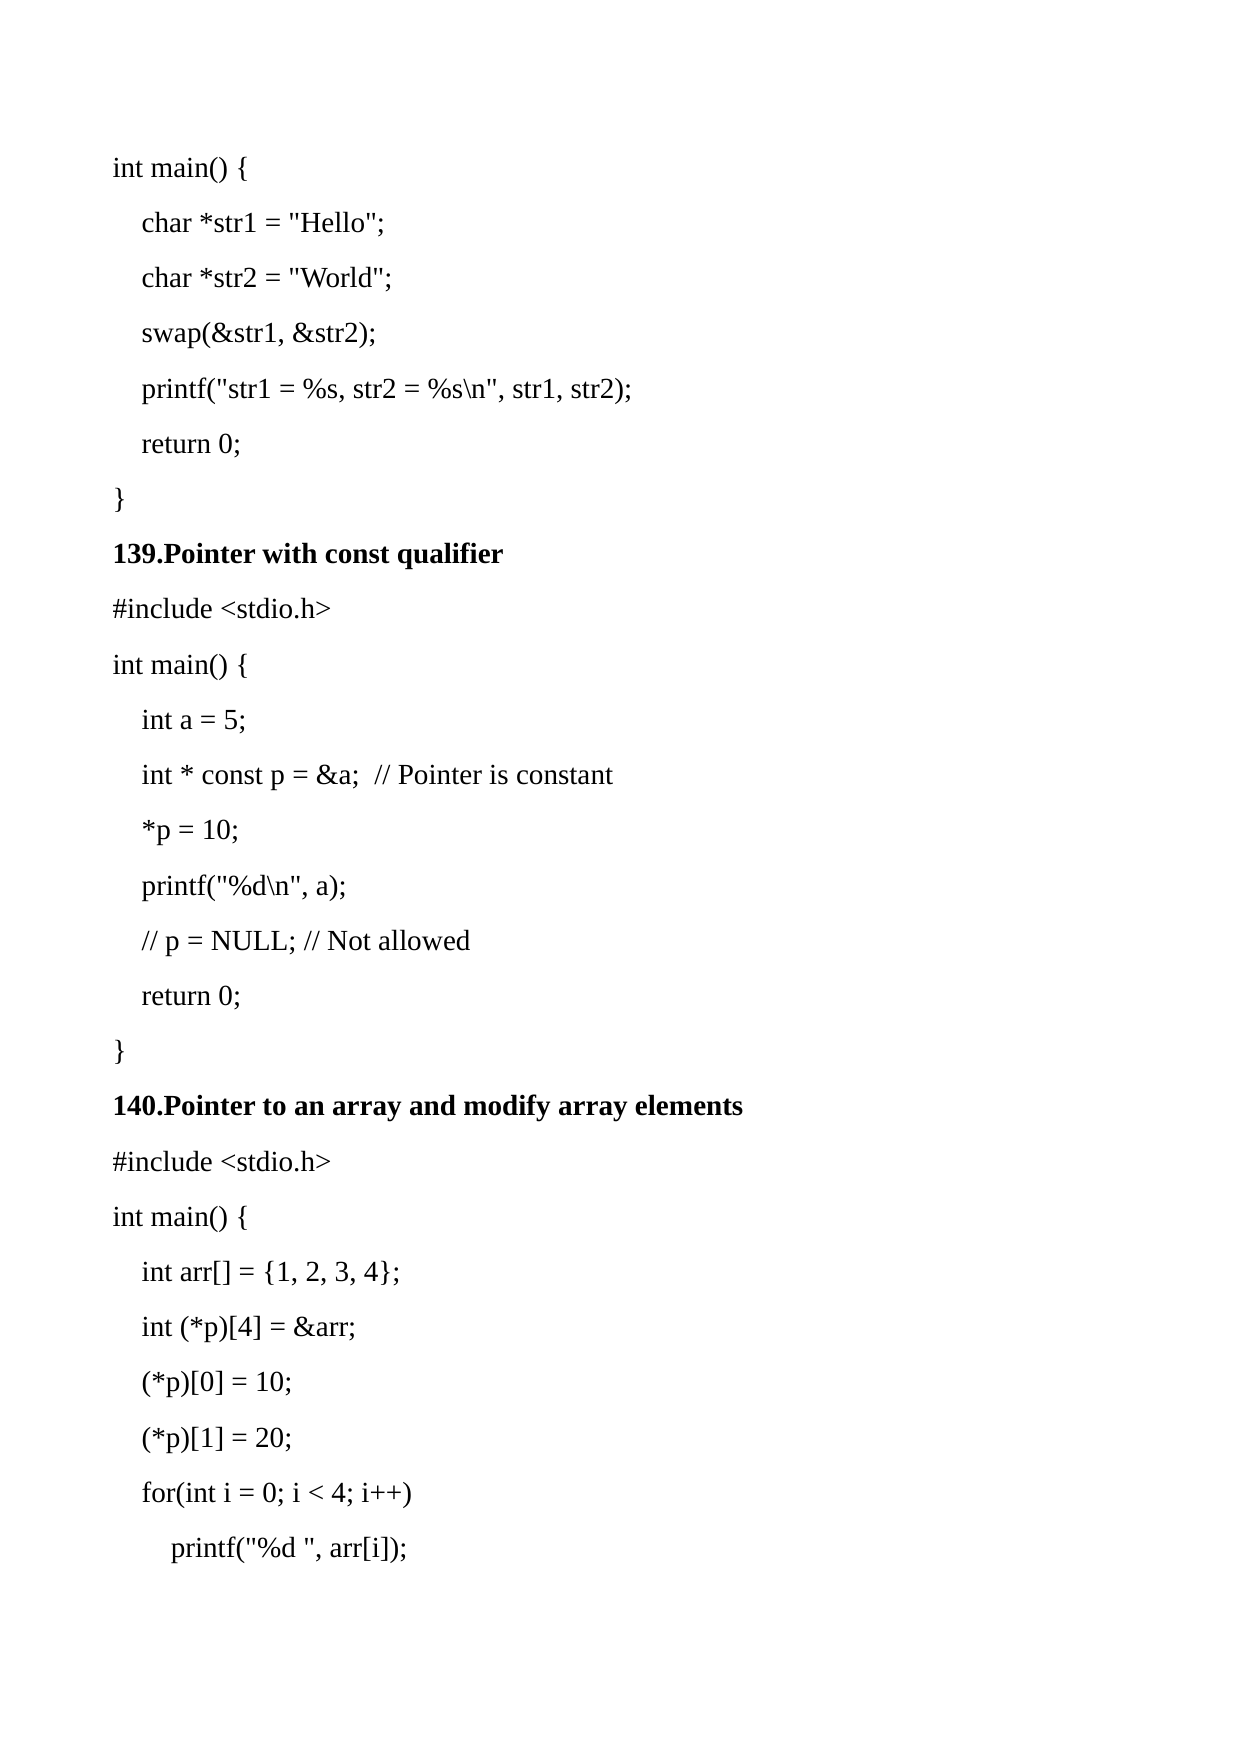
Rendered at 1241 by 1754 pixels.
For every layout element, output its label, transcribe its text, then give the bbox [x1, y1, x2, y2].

text // p = NULL; // Not allowed [112, 923, 1128, 956]
text return 0; [112, 426, 1128, 459]
text int a = 5; [112, 702, 1128, 736]
text for(int i = 0; i < 4; i++) [112, 1475, 1128, 1508]
text printf("str1 = %s, str2 = %s\n", str1, str2); [112, 371, 1128, 404]
text #include <stdio.h> [112, 592, 1128, 625]
text int main() { [112, 647, 1128, 680]
text #include <stdio.h> [112, 1144, 1128, 1177]
text int arr[] = {1, 2, 3, 4}; [112, 1254, 1128, 1288]
text int * const p = &a; // Pointer is constant [112, 757, 1128, 791]
text int main() { [112, 1199, 1128, 1232]
text char *str2 = "World"; [112, 260, 1128, 294]
text int (*p)[4] = &arr; [112, 1309, 1128, 1343]
text } [112, 1033, 1128, 1067]
text 140.Pointer to an array and modify array elements [112, 1088, 1128, 1122]
text int main() { [112, 150, 1128, 183]
text swap(&str1, &str2); [112, 316, 1128, 349]
text char *str1 = "Hello"; [112, 205, 1128, 239]
text printf("%d\n", a); [112, 868, 1128, 901]
text 139.Pointer with const qualifier [112, 536, 1128, 570]
text printf("%d ", arr[i]); [112, 1530, 1128, 1564]
text } [112, 481, 1128, 515]
text return 0; [112, 978, 1128, 1012]
text (*p)[1] = 20; [112, 1420, 1128, 1453]
text (*p)[0] = 10; [112, 1364, 1128, 1398]
text *p = 10; [112, 812, 1128, 846]
